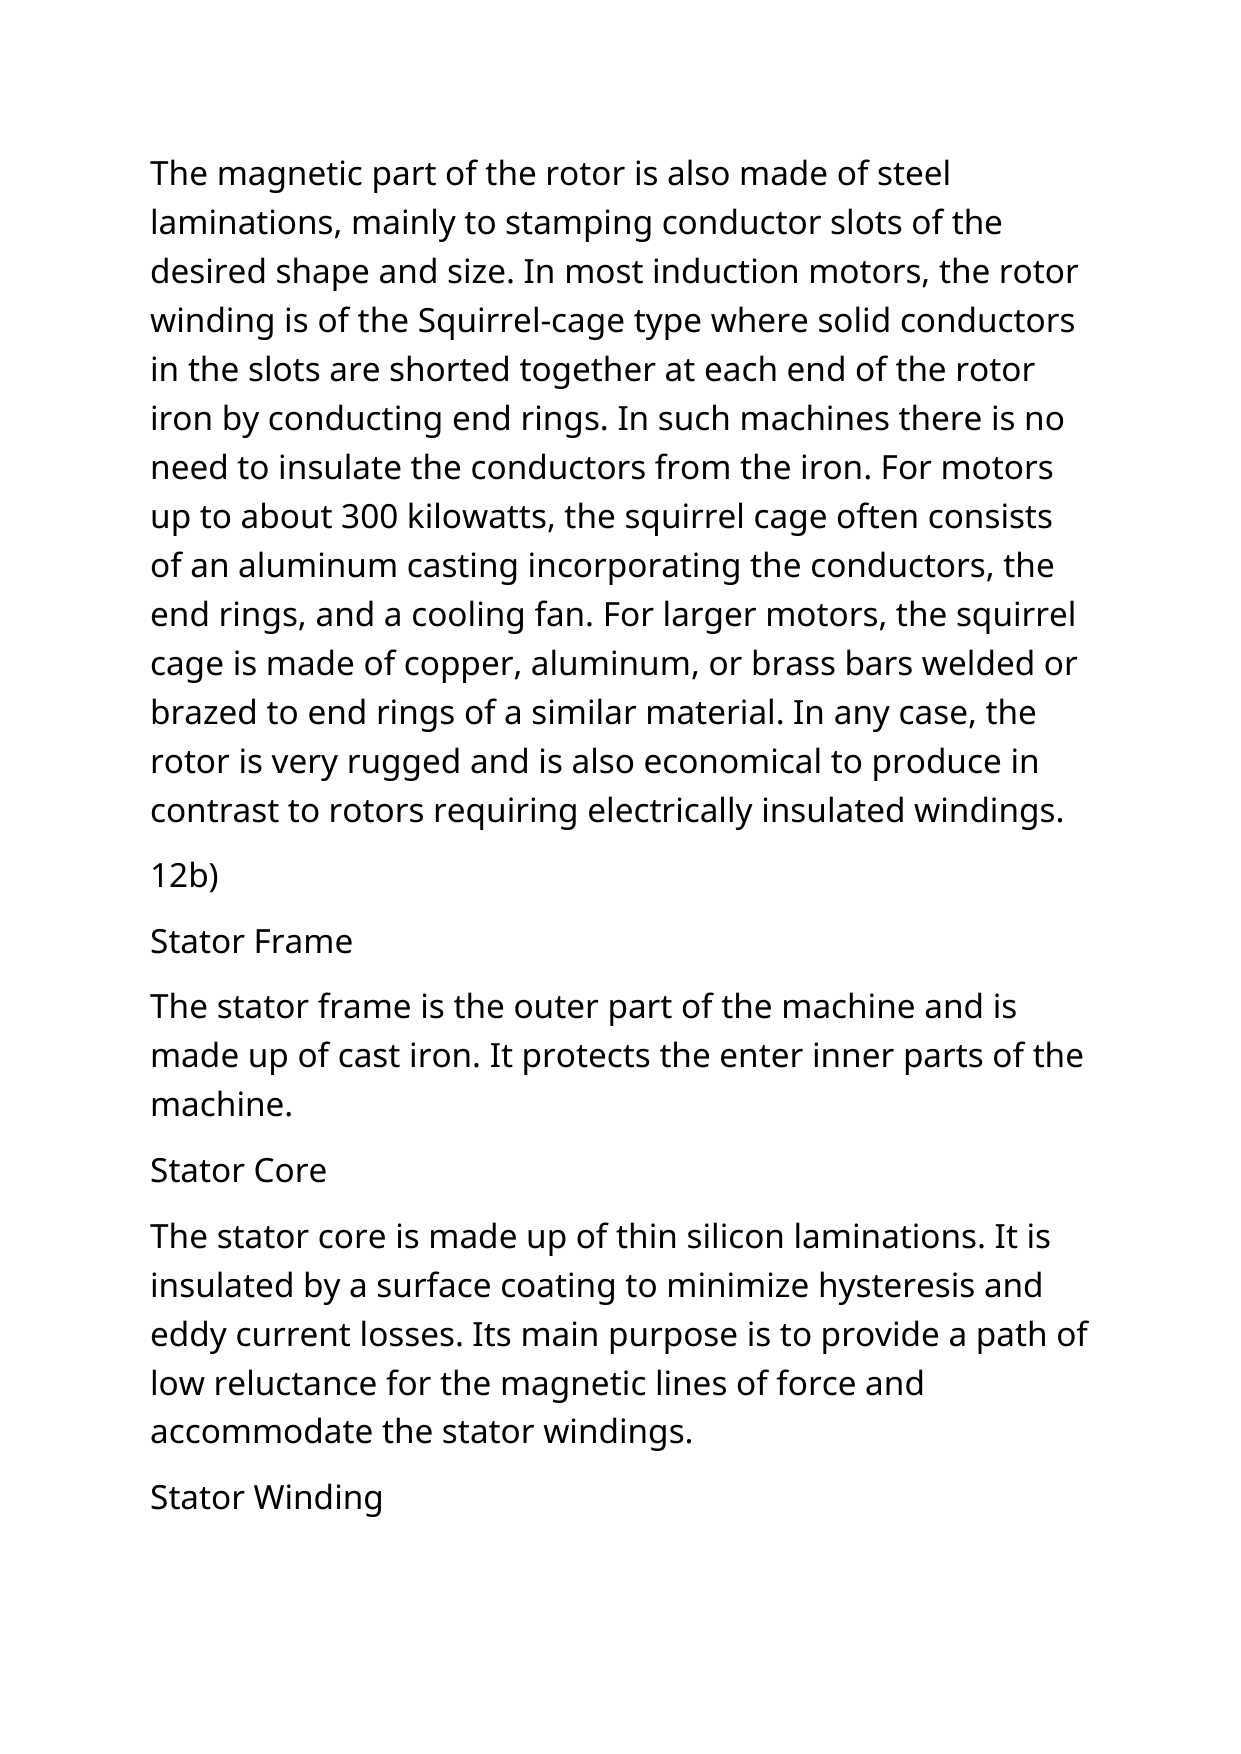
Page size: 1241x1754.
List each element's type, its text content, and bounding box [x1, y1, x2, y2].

text 12b) [150, 852, 1090, 897]
text Stator Frame [150, 918, 1090, 963]
text The stator frame is the outer part of the machine and is made up of cast iron. It protects the enter inner parts of the machine. [150, 983, 1090, 1127]
text The magnetic part of the rotor is also made of steel laminations, mainly to stamping conductor slots of the desired shape and size. In most induction motors, the rotor winding is of the Squirrel-cage type where solid conductors in the slots are shorted together at each end of the rotor iron by conducting end rings. In such machines there is no need to insulate the conductors from the iron. For motors up to about 300 kilowatts, the squirrel cage often consists of an aluminum casting incorporating the conductors, the end rings, and a cooling fan. For larger motors, the squirrel cage is made of copper, aluminum, or brass bars welded or brazed to end rings of a similar material. In any case, the rotor is very rugged and is also economical to produce in contrast to rotors requiring electrically insulated windings. [150, 150, 1090, 832]
text The stator core is made up of thin silicon laminations. It is insulated by a surface coating to minimize hysteresis and eddy current losses. Its main purpose is to provide a path of low reluctance for the magnetic lines of force and accommodate the stator windings. [150, 1212, 1090, 1454]
text Stator Core [150, 1147, 1090, 1192]
text Stator Winding [150, 1474, 1090, 1519]
